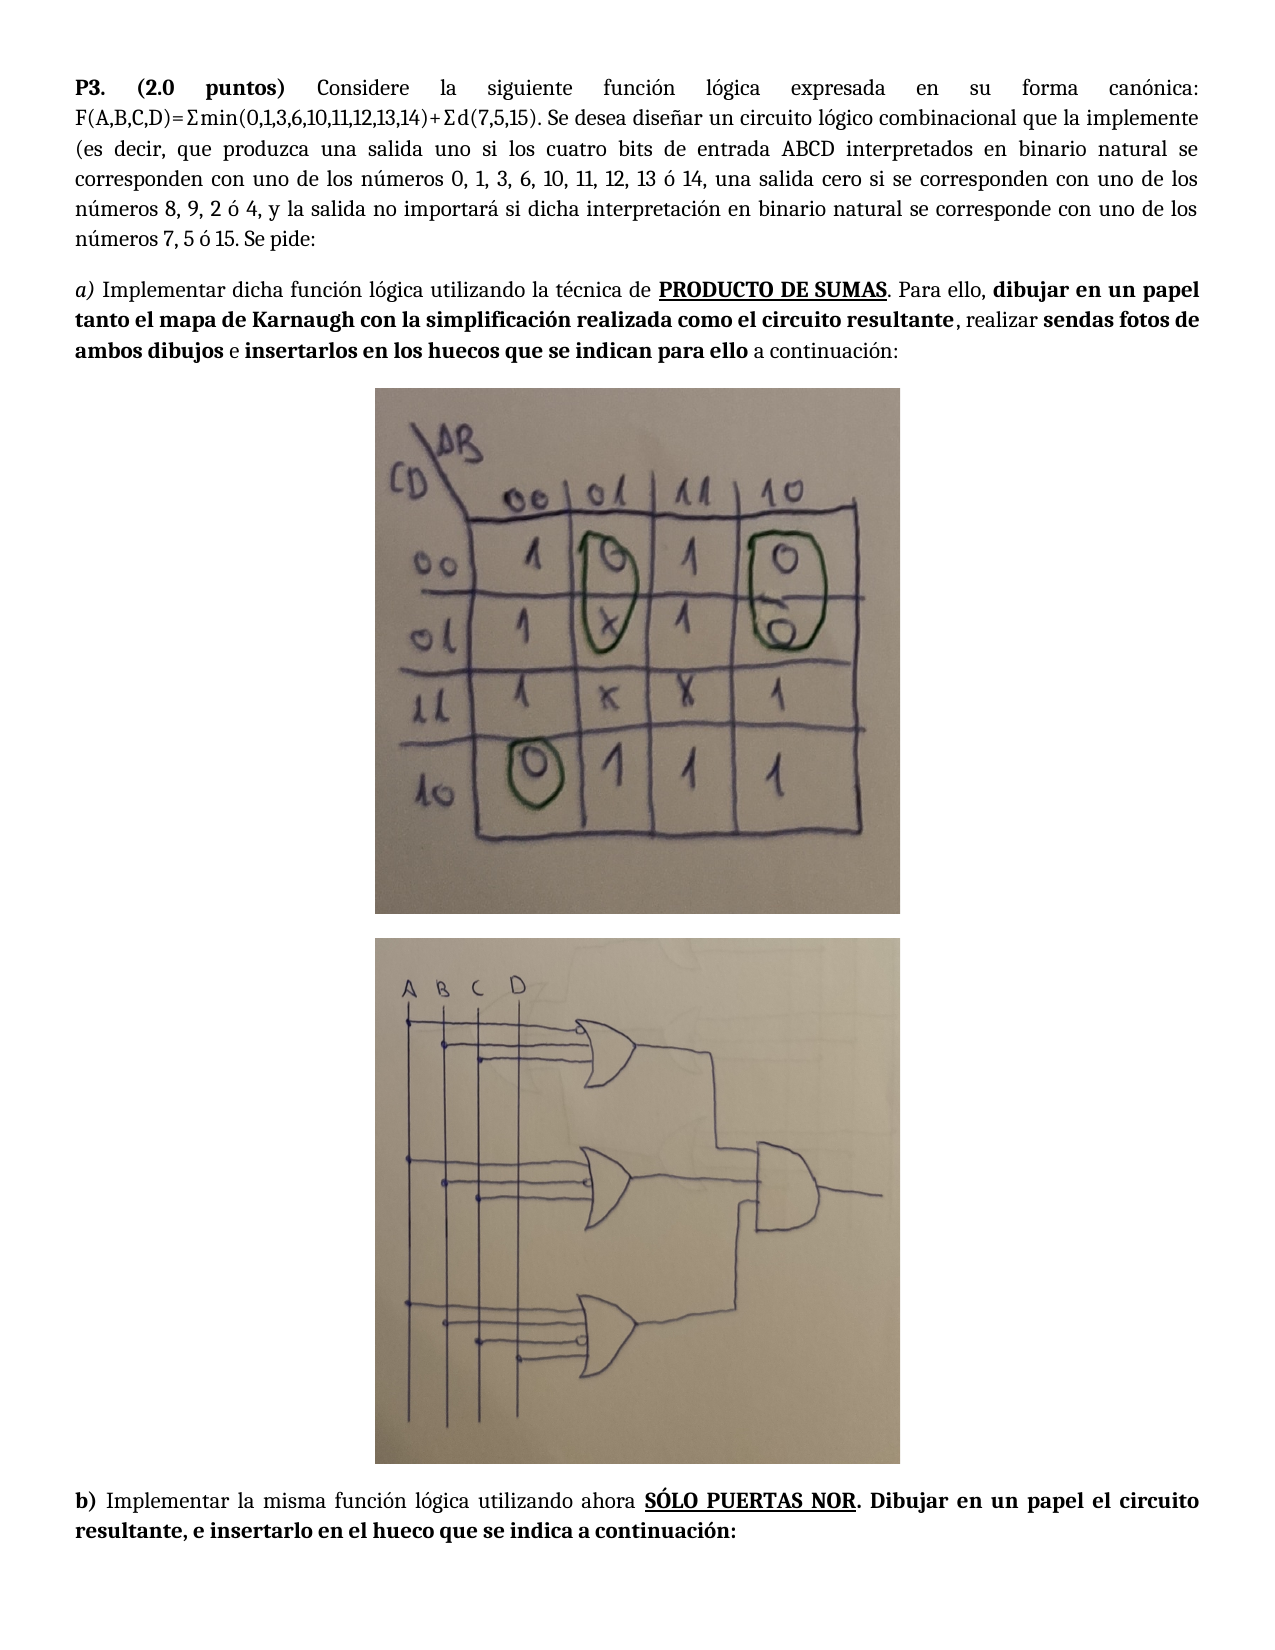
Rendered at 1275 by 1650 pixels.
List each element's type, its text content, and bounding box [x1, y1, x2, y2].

picture [375, 388, 901, 914]
picture [375, 938, 901, 1464]
text a) Implementar dicha función lógica utilizando la técnica de PRODUCTO DE SUMAS. Para ello, dibujar en un papel tanto el mapa de Karnaugh con la simplificación realizada como el circuito resultante, realizar sendas fotos de ambos dibujos e insertarlos en los huecos que se indican para ello a continuación: [75, 277, 1200, 364]
text b) Implementar la misma función lógica utilizando ahora SÓLO PUERTAS NOR. Dibujar en un papel el circuito resultante, e insertarlo en el hueco que se indica a continuación: [75, 1488, 1200, 1544]
text P3. (2.0 puntos) Considere la siguiente función lógica expresada en su forma canónica: F(A,B,C,D)=∑min(0,1,3,6,10,11,12,13,14)+∑d(7,5,15). Se desea diseñar un circuito lógico combinacional que la implemente (es decir, que produzca una salida uno si los cuatro bits de entrada ABCD interpretados en binario natural se corresponden con uno de los números 0, 1, 3, 6, 10, 11, 12, 13 ó 14, una salida cero si se corresponden con uno de los números 8, 9, 2 ó 4, y la salida no importará si dicha interpretación en binario natural se corresponde con uno de los números 7, 5 ó 15. Se pide: [75, 75, 1200, 252]
